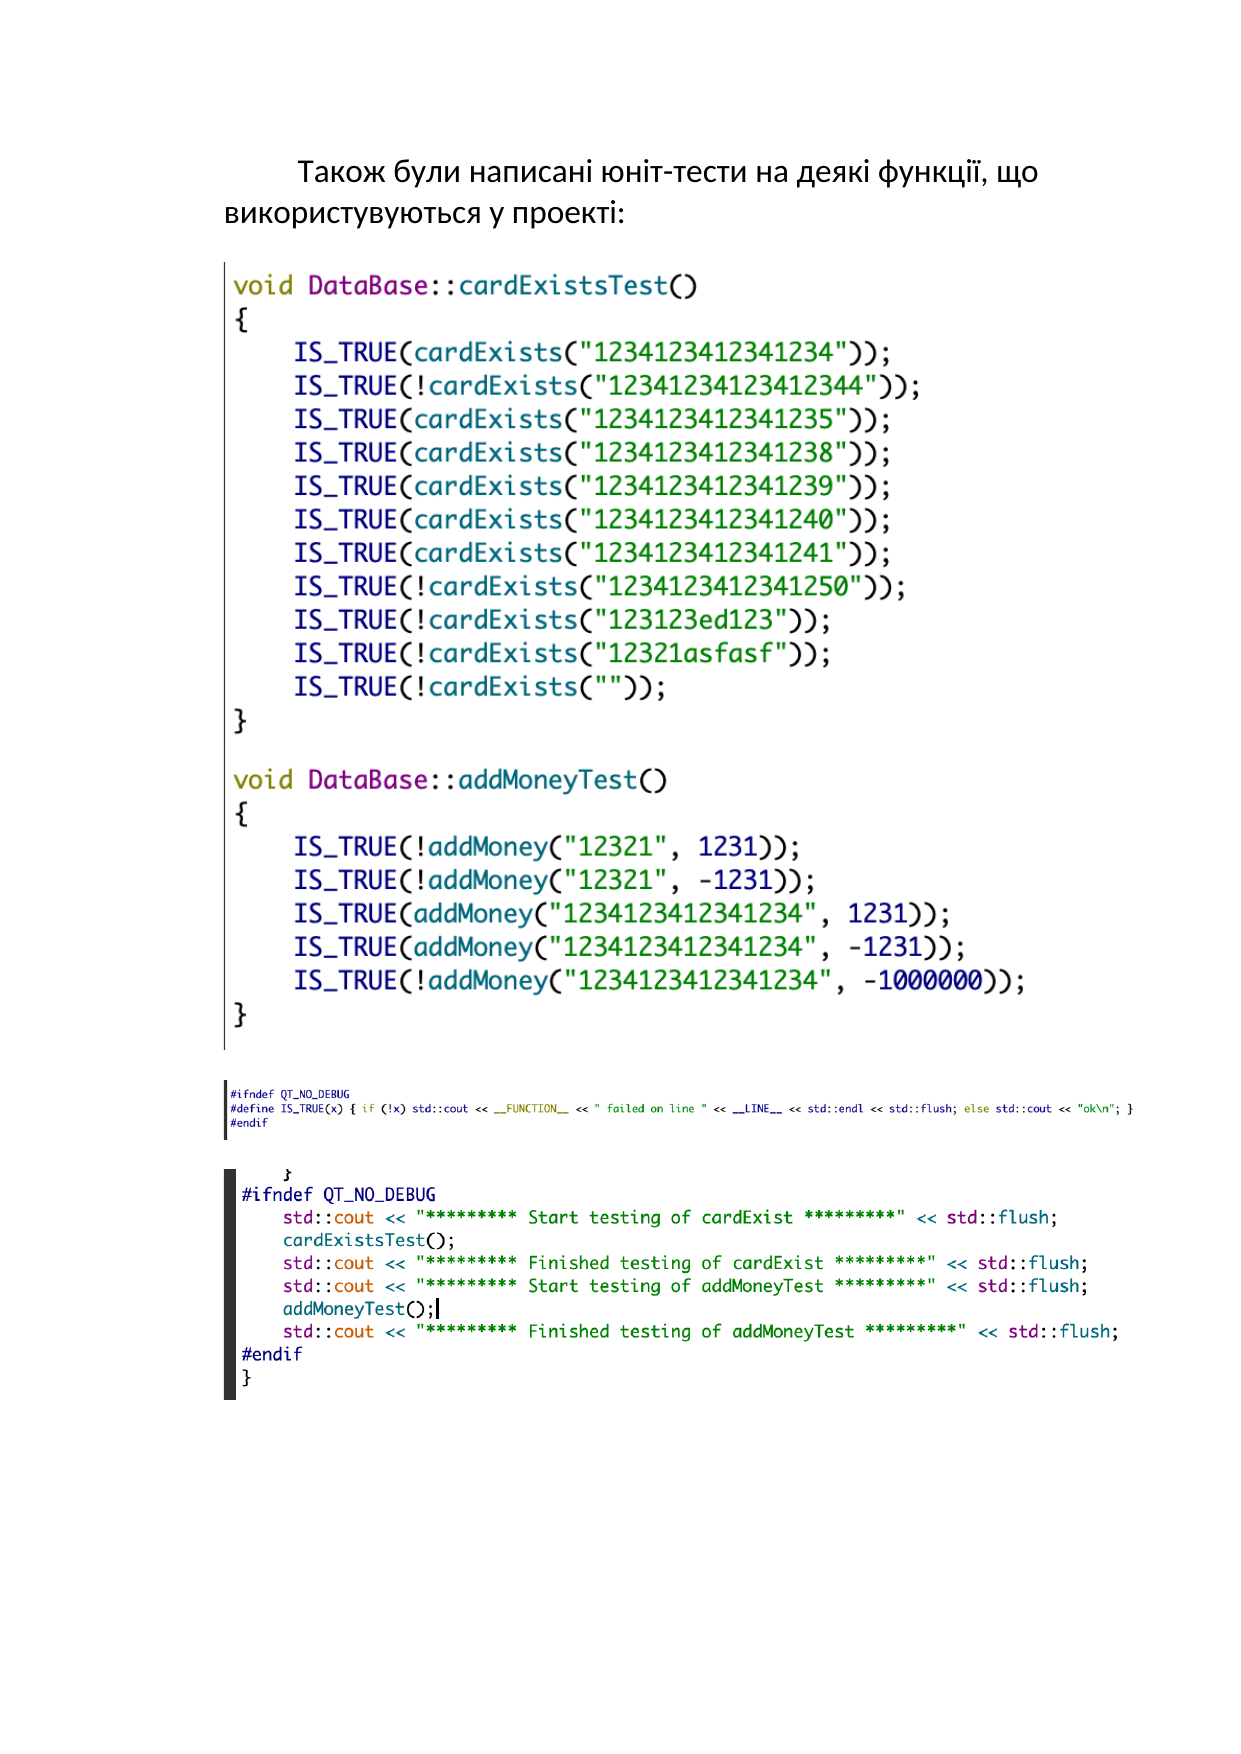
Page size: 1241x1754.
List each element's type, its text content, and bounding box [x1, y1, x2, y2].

picture [223, 1169, 1164, 1400]
picture [223, 262, 1074, 1050]
picture [223, 1080, 1164, 1140]
text Також були написані юніт-тести на деякі функції, що використувуються у проекті: [224, 150, 1090, 231]
